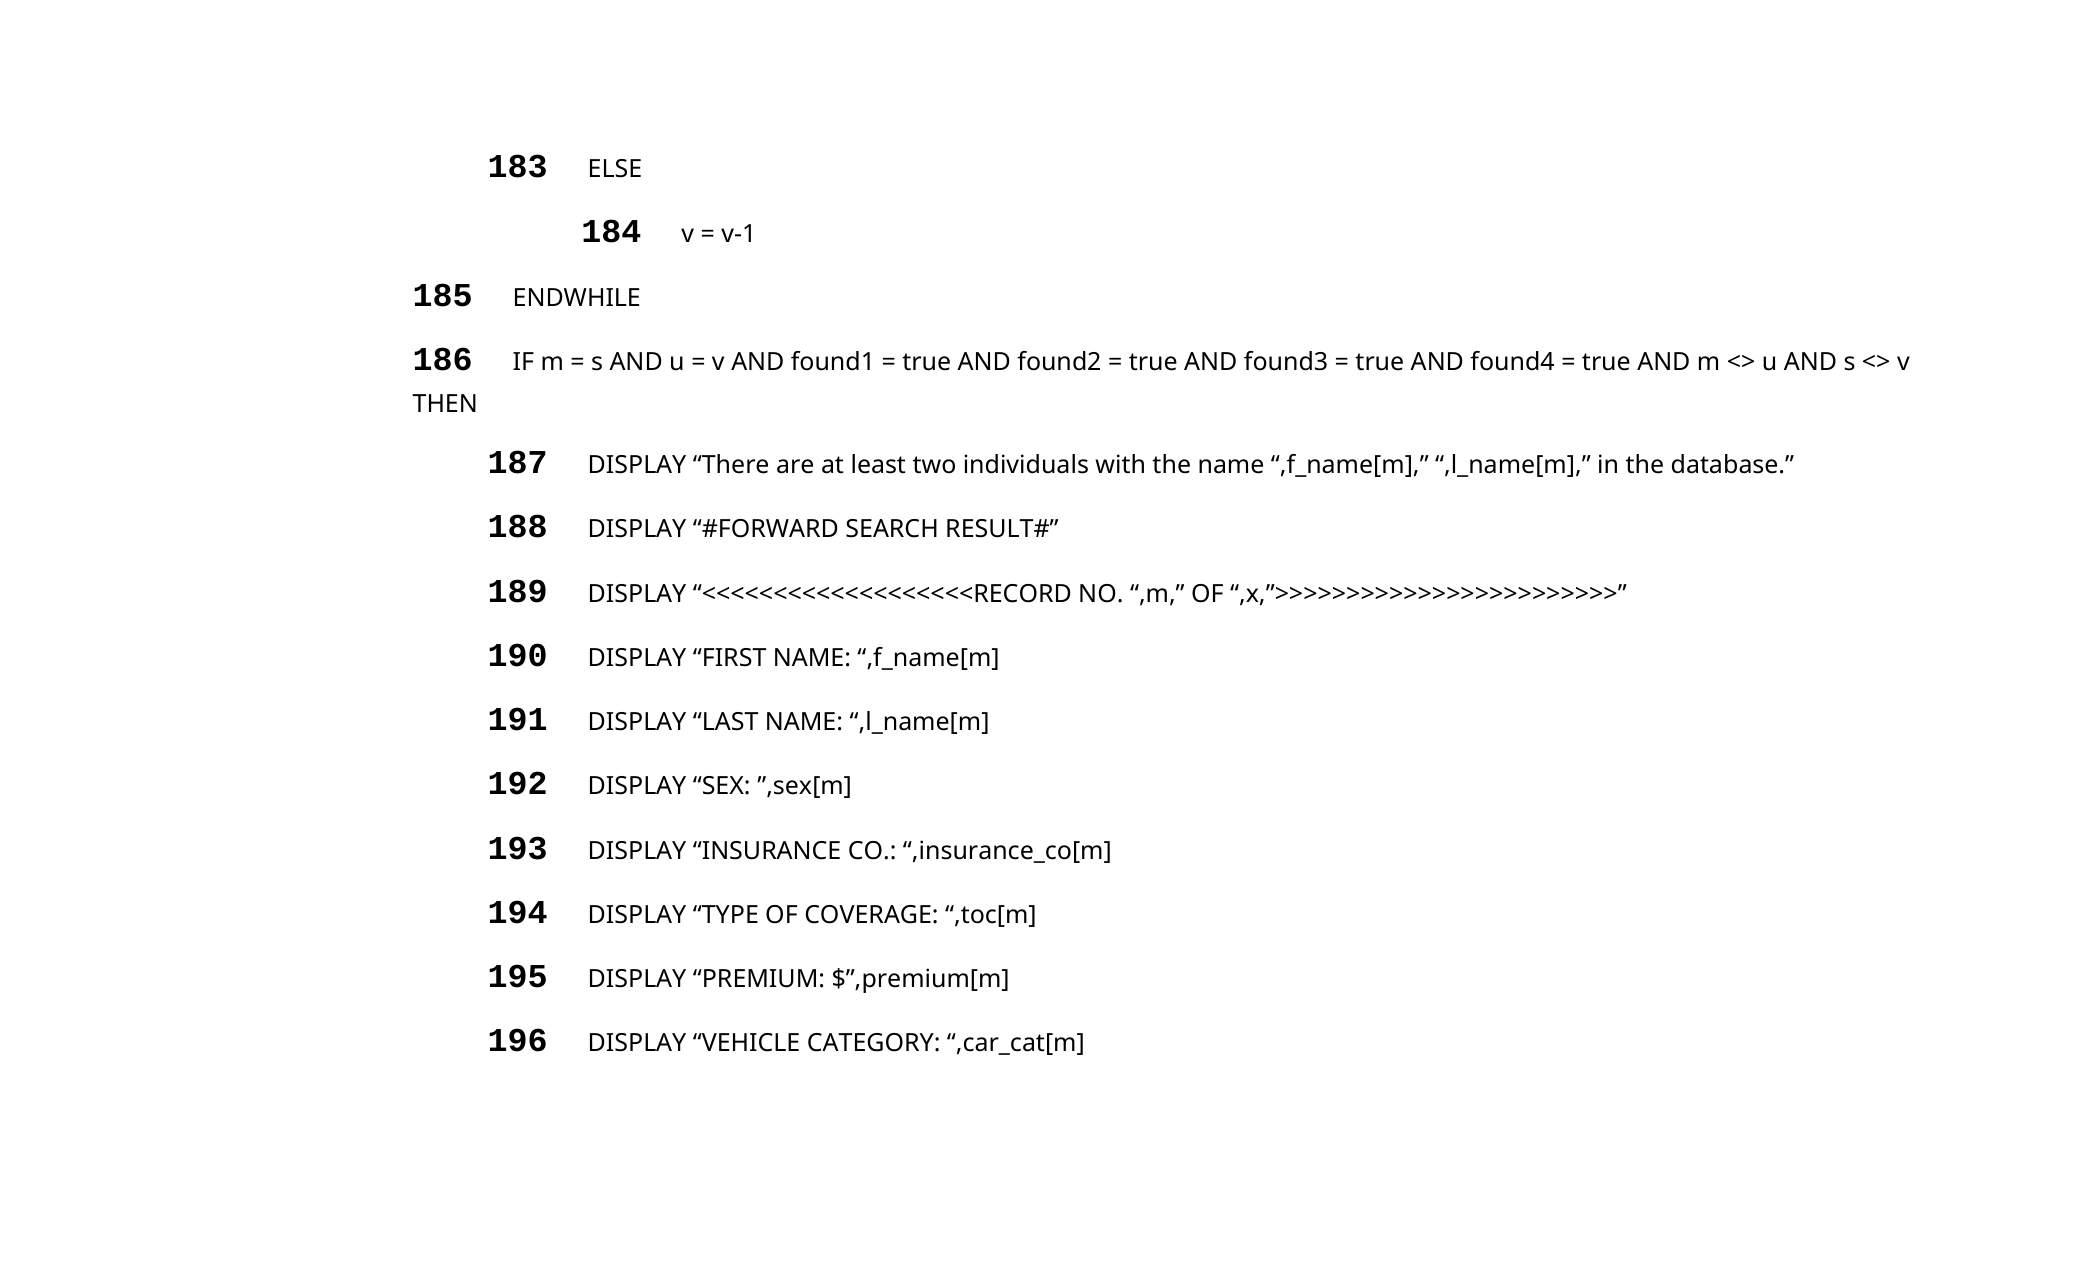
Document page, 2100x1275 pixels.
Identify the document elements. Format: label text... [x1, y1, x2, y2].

text 186 IF m = s AND u = v AND found1 = true AND found2 = true AND found3 = true AND found4 = true AND m <> u AND s <> v THEN [412, 343, 1950, 420]
text 191 DISPLAY “LAST NAME: “,l_name[m] [487, 703, 1950, 741]
text 184 v = v-1 [581, 214, 1950, 252]
text 187 DISPLAY “There are at least two individuals with the name “,f_name[m],” “,l_name[m],” in the database.” [487, 446, 1950, 483]
text 195 DISPLAY “PREMIUM: $”,premium[m] [487, 960, 1950, 998]
text 193 DISPLAY “INSURANCE CO.: “,insurance_co[m] [487, 831, 1950, 869]
text 185 ENDWHILE [412, 278, 1950, 316]
text 190 DISPLAY “FIRST NAME: “,f_name[m] [487, 638, 1950, 676]
text 196 DISPLAY “VEHICLE CATEGORY: “,car_cat[m] [487, 1024, 1950, 1062]
text 189 DISPLAY “<<<<<<<<<<<<<<<<<<<RECORD NO. “,m,” OF “,x,”>>>>>>>>>>>>>>>>>>>>>>>>” [487, 574, 1950, 612]
text 188 DISPLAY “#FORWARD SEARCH RESULT#” [487, 510, 1950, 548]
text 194 DISPLAY “TYPE OF COVERAGE: “,toc[m] [487, 896, 1950, 933]
text 183 ELSE [487, 150, 1950, 188]
text 192 DISPLAY “SEX: ”,sex[m] [487, 767, 1950, 805]
